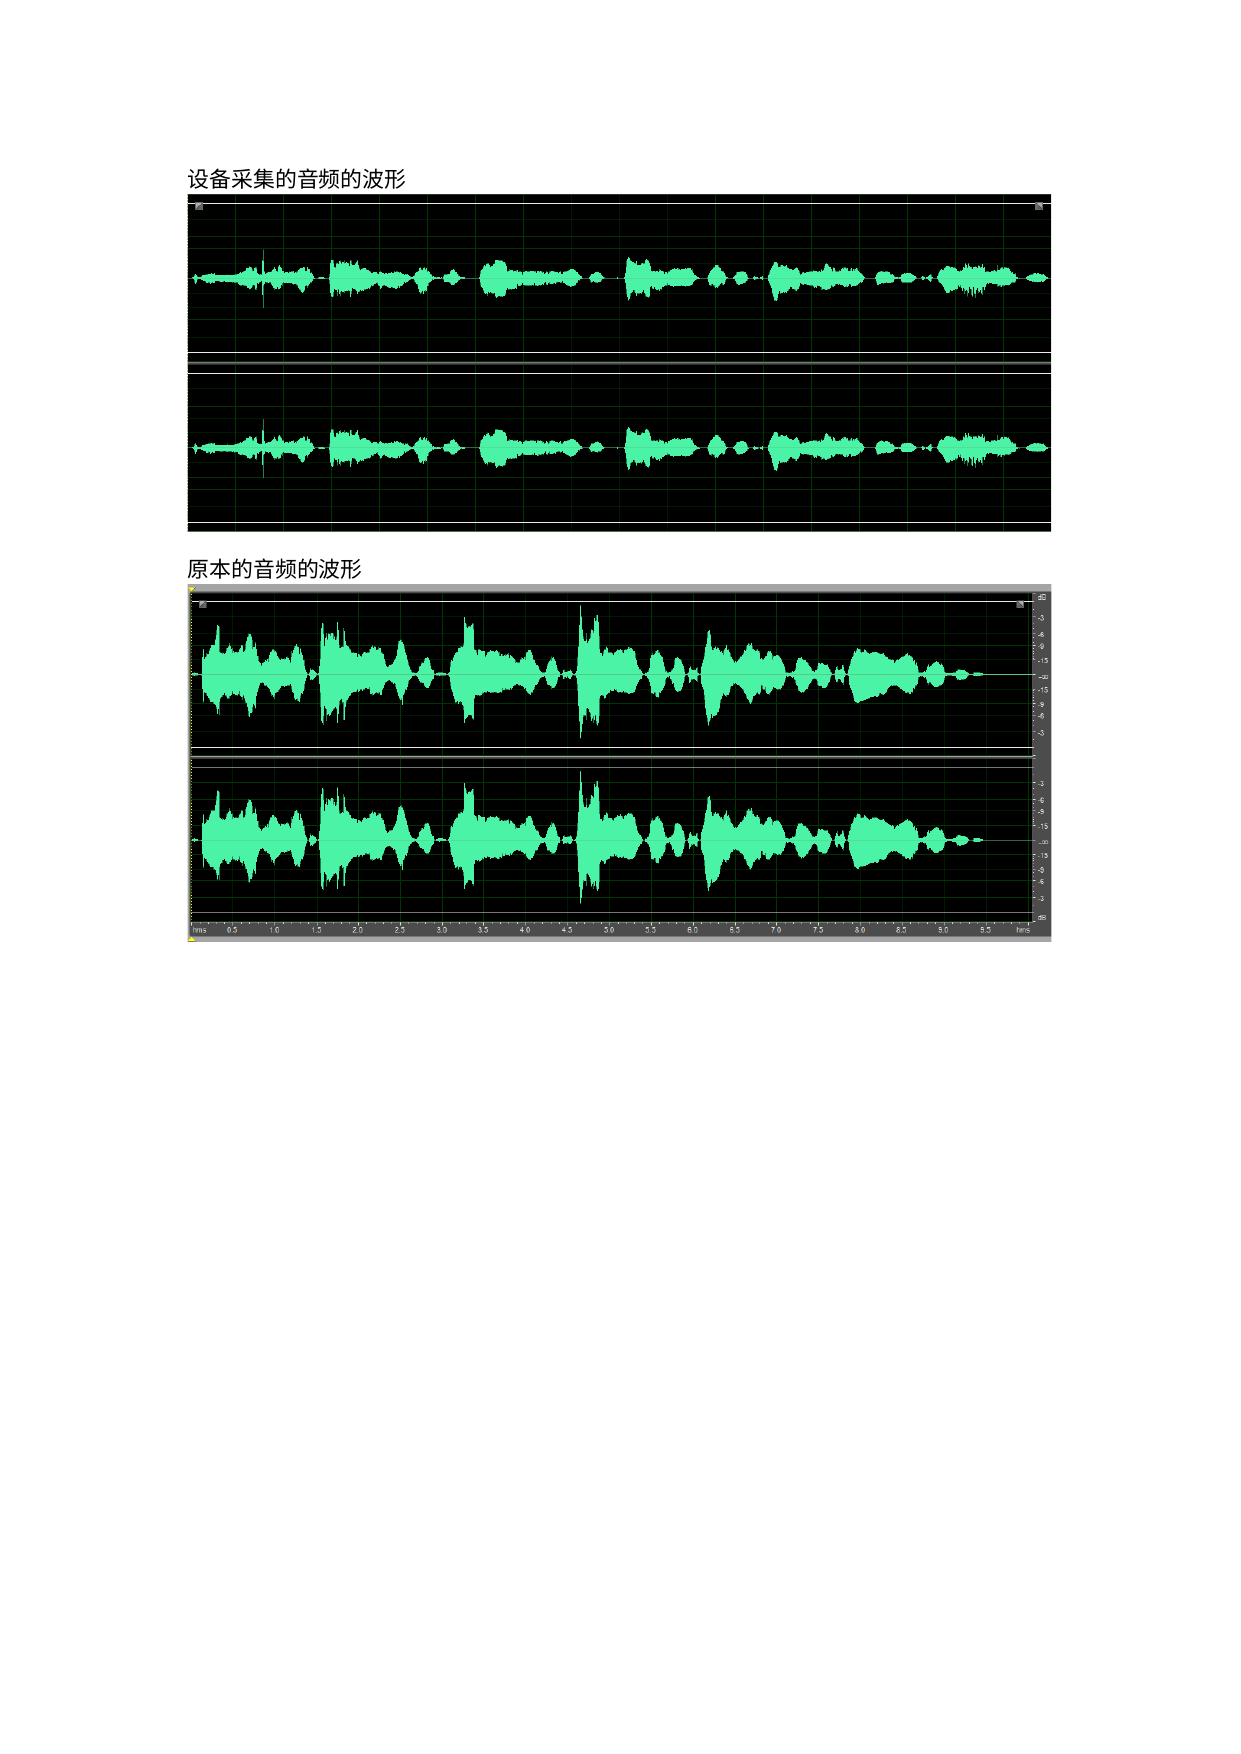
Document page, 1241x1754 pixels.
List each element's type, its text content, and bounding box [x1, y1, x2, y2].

text 设备采集的音频的波形 [187, 162, 1053, 194]
text 原本的音频的波形 [187, 552, 1053, 584]
picture [187, 584, 1052, 942]
picture [187, 194, 1052, 532]
